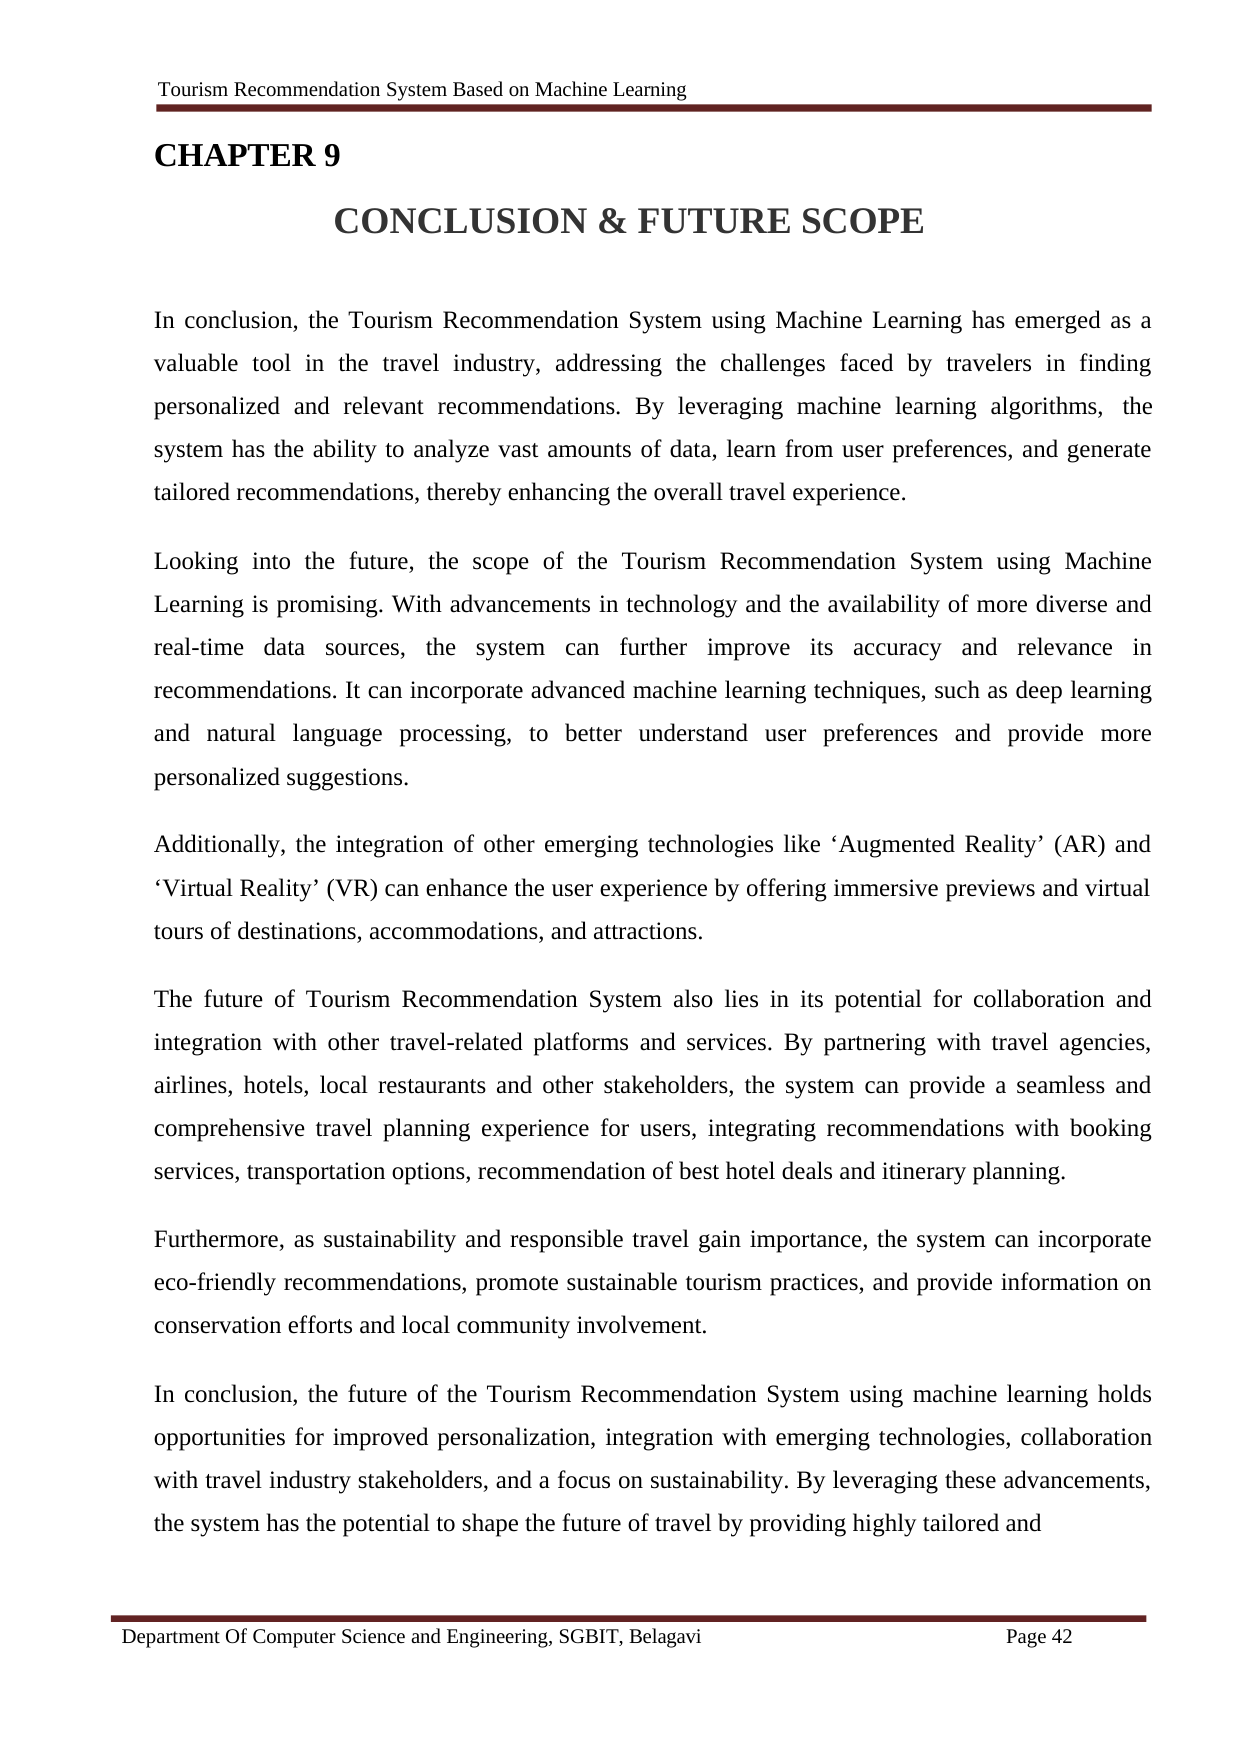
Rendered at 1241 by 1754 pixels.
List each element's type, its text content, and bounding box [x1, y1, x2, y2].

subtitle CONCLUSION & FUTURE SCOPE [155, 198, 1103, 242]
text Furthermore, as sustainability and responsible travel gain importance, the system can incorporate eco-friendly recommendations, promote sustainable tourism practices, and provide information on conservation efforts and local community involvement. [154, 1224, 1152, 1339]
text Looking into the future, the scope of the Tourism Recommendation System using Machine Learning is promising. With advancements in technology and the availability of more diverse and real-time data sources, the system can further improve its accuracy and relevance in recommendations. It can incorporate advanced machine learning techniques, such as deep learning and natural language processing, to better understand user preferences and provide more personalized suggestions. [154, 546, 1153, 790]
text Additionally, the integration of other emerging technologies like ‘Augmented Reality’ (AR) and ‘Virtual Reality’ (VR) can enhance the user experience by offering immersive previews and virtual tours of destinations, accommodations, and attractions. [154, 829, 1152, 944]
text In conclusion, the Tourism Recommendation System using Machine Learning has emerged as a valuable tool in the travel industry, addressing the challenges faced by travelers in finding personalized and relevant recommendations. By leveraging machine learning algorithms, the system has the ability to analyze vast amounts of data, learn from user preferences, and generate tailored recommendations, thereby enhancing the overall travel experience. [154, 305, 1153, 506]
text In conclusion, the future of the Tourism Recommendation System using machine learning holds opportunities for improved personalization, integration with emerging technologies, collaboration with travel industry stakeholders, and a focus on sustainability. By leveraging these advancements, the system has the potential to shape the future of travel by providing highly tailored and [154, 1379, 1153, 1537]
text The future of Tourism Recommendation System also lies in its potential for collaboration and integration with other travel-related platforms and services. By partnering with travel agencies, airlines, hotels, local restaurants and other stakeholders, the system can provide a seamless and comprehensive travel planning experience for users, integrating recommendations with booking services, transportation options, recommendation of best hotel deals and itinerary planning. [154, 984, 1153, 1185]
text CHAPTER 9 [154, 136, 1186, 174]
